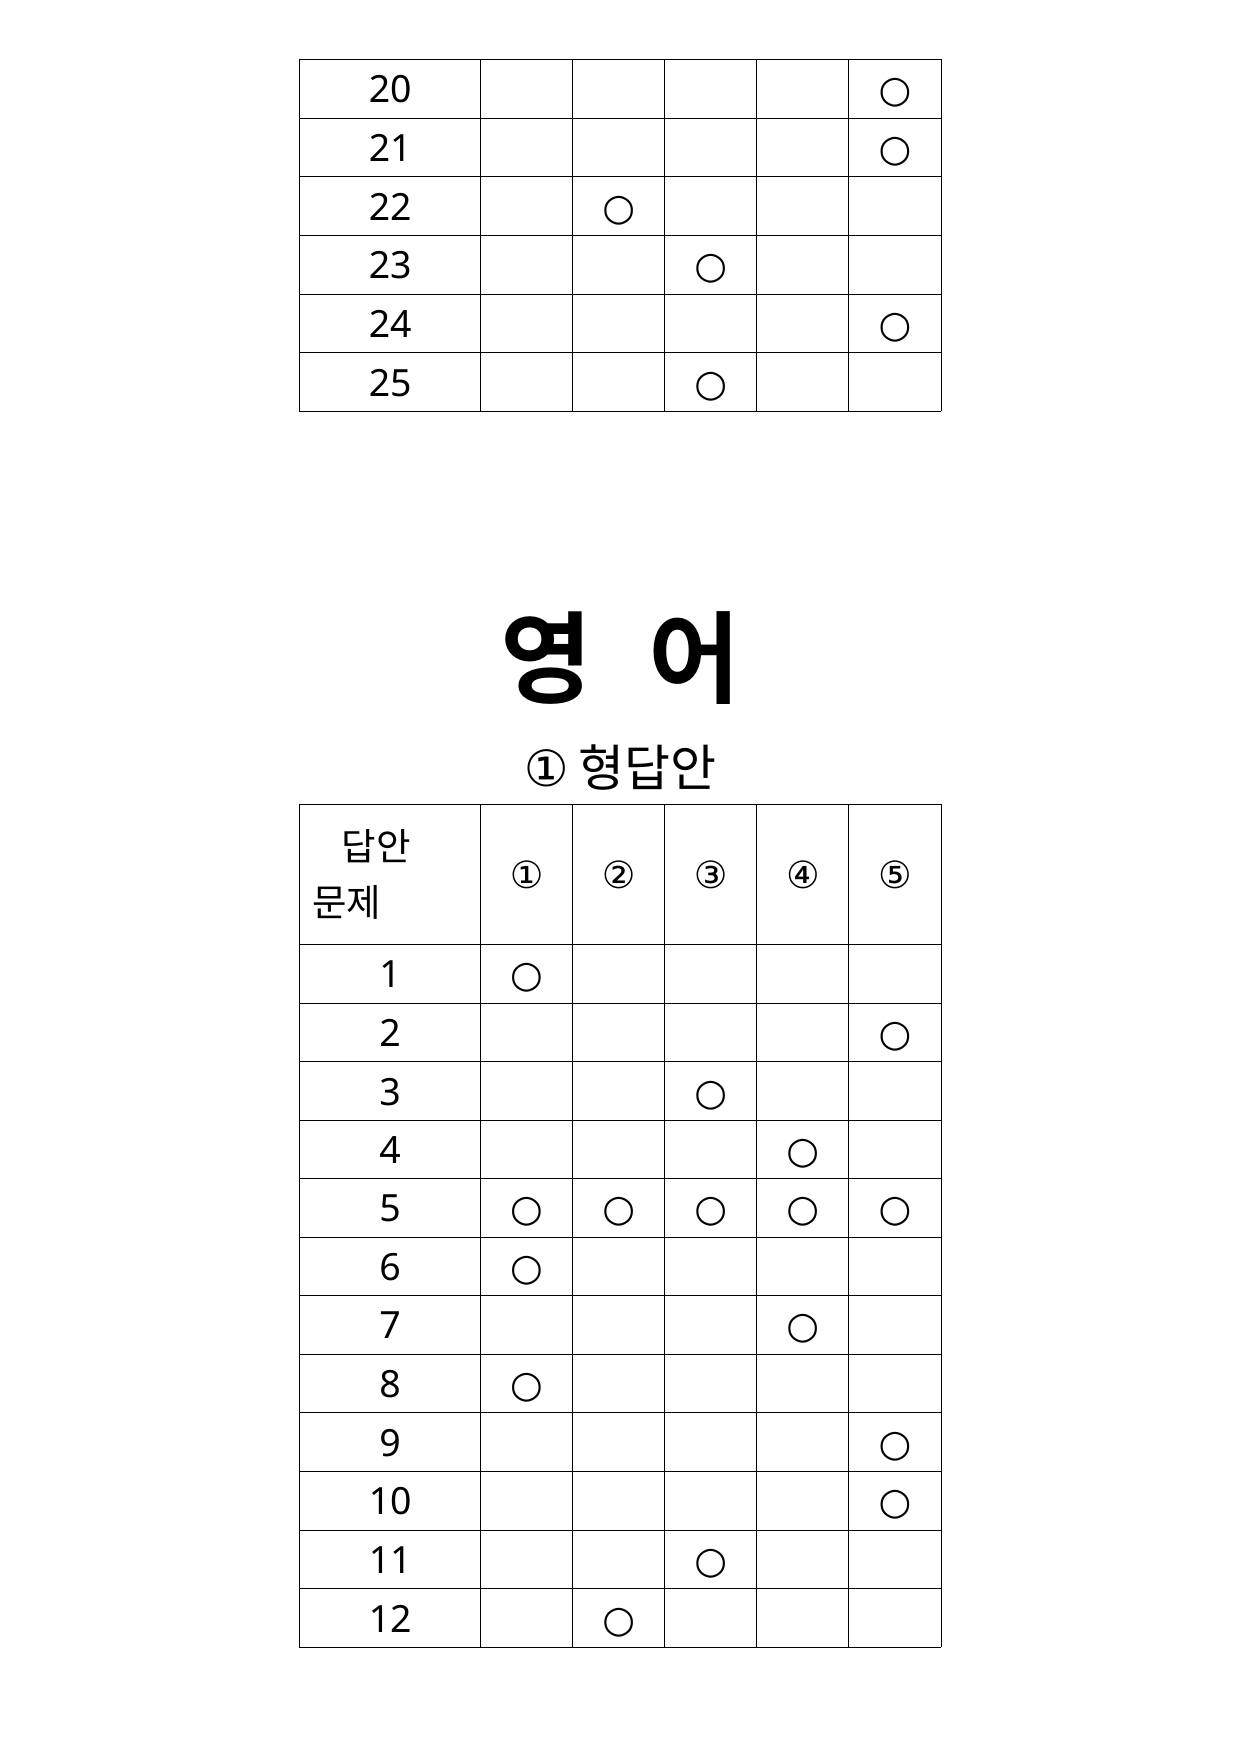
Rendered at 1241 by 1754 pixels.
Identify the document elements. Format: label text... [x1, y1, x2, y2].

table_cell [573, 1004, 664, 1061]
table_cell [573, 236, 664, 293]
table_cell [573, 945, 664, 1002]
table_cell [849, 1121, 941, 1178]
table_cell 6 [300, 1238, 480, 1295]
table_cell [757, 60, 848, 118]
table_cell [481, 1472, 572, 1529]
table_cell [849, 1531, 941, 1588]
table_cell [757, 177, 848, 235]
table_cell [481, 1121, 572, 1178]
table_cell [481, 1589, 572, 1647]
table_header ③ [665, 805, 756, 944]
table_cell [665, 1121, 756, 1178]
table_cell [849, 945, 941, 1002]
text 영 어 [177, 580, 1063, 724]
table_cell [573, 1238, 664, 1295]
table_cell 5 [300, 1179, 480, 1236]
table_cell [481, 60, 572, 118]
table_cell [573, 1062, 664, 1120]
table_cell ○ [849, 60, 941, 118]
table_cell [481, 1413, 572, 1471]
table_cell [481, 1004, 572, 1061]
table_cell 21 [300, 119, 480, 176]
table_cell ○ [665, 1179, 756, 1236]
table_cell [481, 1062, 572, 1120]
table_cell 1 [300, 945, 480, 1002]
table_cell [849, 177, 941, 235]
table_cell [665, 1589, 756, 1647]
text ①형답안 [177, 729, 1063, 801]
table_cell [757, 945, 848, 1002]
table_cell [481, 295, 572, 352]
table_cell 3 [300, 1062, 480, 1120]
table_cell ○ [849, 1413, 941, 1471]
table_header ② [573, 805, 664, 944]
table_cell [573, 1355, 664, 1412]
table_cell ○ [573, 177, 664, 235]
table_cell [573, 295, 664, 352]
table_cell [573, 1531, 664, 1588]
table_cell [757, 119, 848, 176]
table_cell [665, 1238, 756, 1295]
table_cell ○ [665, 236, 756, 293]
table_cell [481, 119, 572, 176]
table_cell [481, 177, 572, 235]
table_cell [849, 1296, 941, 1354]
table_cell ○ [573, 1179, 664, 1236]
table_cell [573, 1413, 664, 1471]
table_cell 2 [300, 1004, 480, 1061]
table_cell [849, 1062, 941, 1120]
table_cell ○ [481, 1355, 572, 1412]
table_cell 9 [300, 1413, 480, 1471]
table_cell [665, 119, 756, 176]
table_cell [573, 1472, 664, 1529]
table_cell [849, 353, 941, 411]
table_cell [757, 1413, 848, 1471]
table_cell [481, 236, 572, 293]
table_cell ○ [665, 1062, 756, 1120]
table_cell 11 [300, 1531, 480, 1588]
table_cell [573, 1121, 664, 1178]
table_cell [481, 1531, 572, 1588]
table_cell ○ [849, 119, 941, 176]
table_cell [849, 1238, 941, 1295]
table_cell 22 [300, 177, 480, 235]
table_cell [573, 119, 664, 176]
table_cell 4 [300, 1121, 480, 1178]
table_cell [481, 353, 572, 411]
table_cell ○ [849, 1472, 941, 1529]
table_cell ○ [757, 1296, 848, 1354]
table_cell 25 [300, 353, 480, 411]
table_cell [665, 1413, 756, 1471]
table_cell ○ [849, 1179, 941, 1236]
table_cell [665, 1472, 756, 1529]
table_cell [665, 1355, 756, 1412]
table_cell [665, 945, 756, 1002]
table_cell [757, 353, 848, 411]
table_cell 7 [300, 1296, 480, 1354]
table_cell 23 [300, 236, 480, 293]
table_cell [757, 1589, 848, 1647]
table_cell [665, 1296, 756, 1354]
table_cell [665, 60, 756, 118]
table_header ⑤ [849, 805, 941, 944]
table_cell ○ [481, 945, 572, 1002]
table_header ① [481, 805, 572, 944]
table_cell [849, 236, 941, 293]
table_cell [573, 1296, 664, 1354]
table_cell [573, 60, 664, 118]
table_cell [757, 1238, 848, 1295]
table_cell 24 [300, 295, 480, 352]
table_cell [757, 295, 848, 352]
table_cell [757, 1472, 848, 1529]
table_cell [665, 177, 756, 235]
table_cell [757, 236, 848, 293]
table_cell ○ [757, 1179, 848, 1236]
table_cell 8 [300, 1355, 480, 1412]
table_cell 10 [300, 1472, 480, 1529]
table_cell [757, 1062, 848, 1120]
table_cell [481, 1296, 572, 1354]
table_cell [757, 1355, 848, 1412]
table_header ④ [757, 805, 848, 944]
table_cell ○ [849, 295, 941, 352]
table_cell [573, 353, 664, 411]
table_cell [849, 1355, 941, 1412]
table_cell ○ [849, 1004, 941, 1061]
table_cell ○ [481, 1179, 572, 1236]
table_cell [757, 1004, 848, 1061]
table_cell ○ [757, 1121, 848, 1178]
table_cell ○ [665, 1531, 756, 1588]
table_cell 12 [300, 1589, 480, 1647]
table_header 답안 문제 [300, 805, 480, 944]
table_cell [849, 1589, 941, 1647]
table_cell ○ [573, 1589, 664, 1647]
table_cell ○ [481, 1238, 572, 1295]
table_cell [757, 1531, 848, 1588]
table_cell ○ [665, 353, 756, 411]
table_cell [665, 295, 756, 352]
table_cell 20 [300, 60, 480, 118]
table_cell [665, 1004, 756, 1061]
